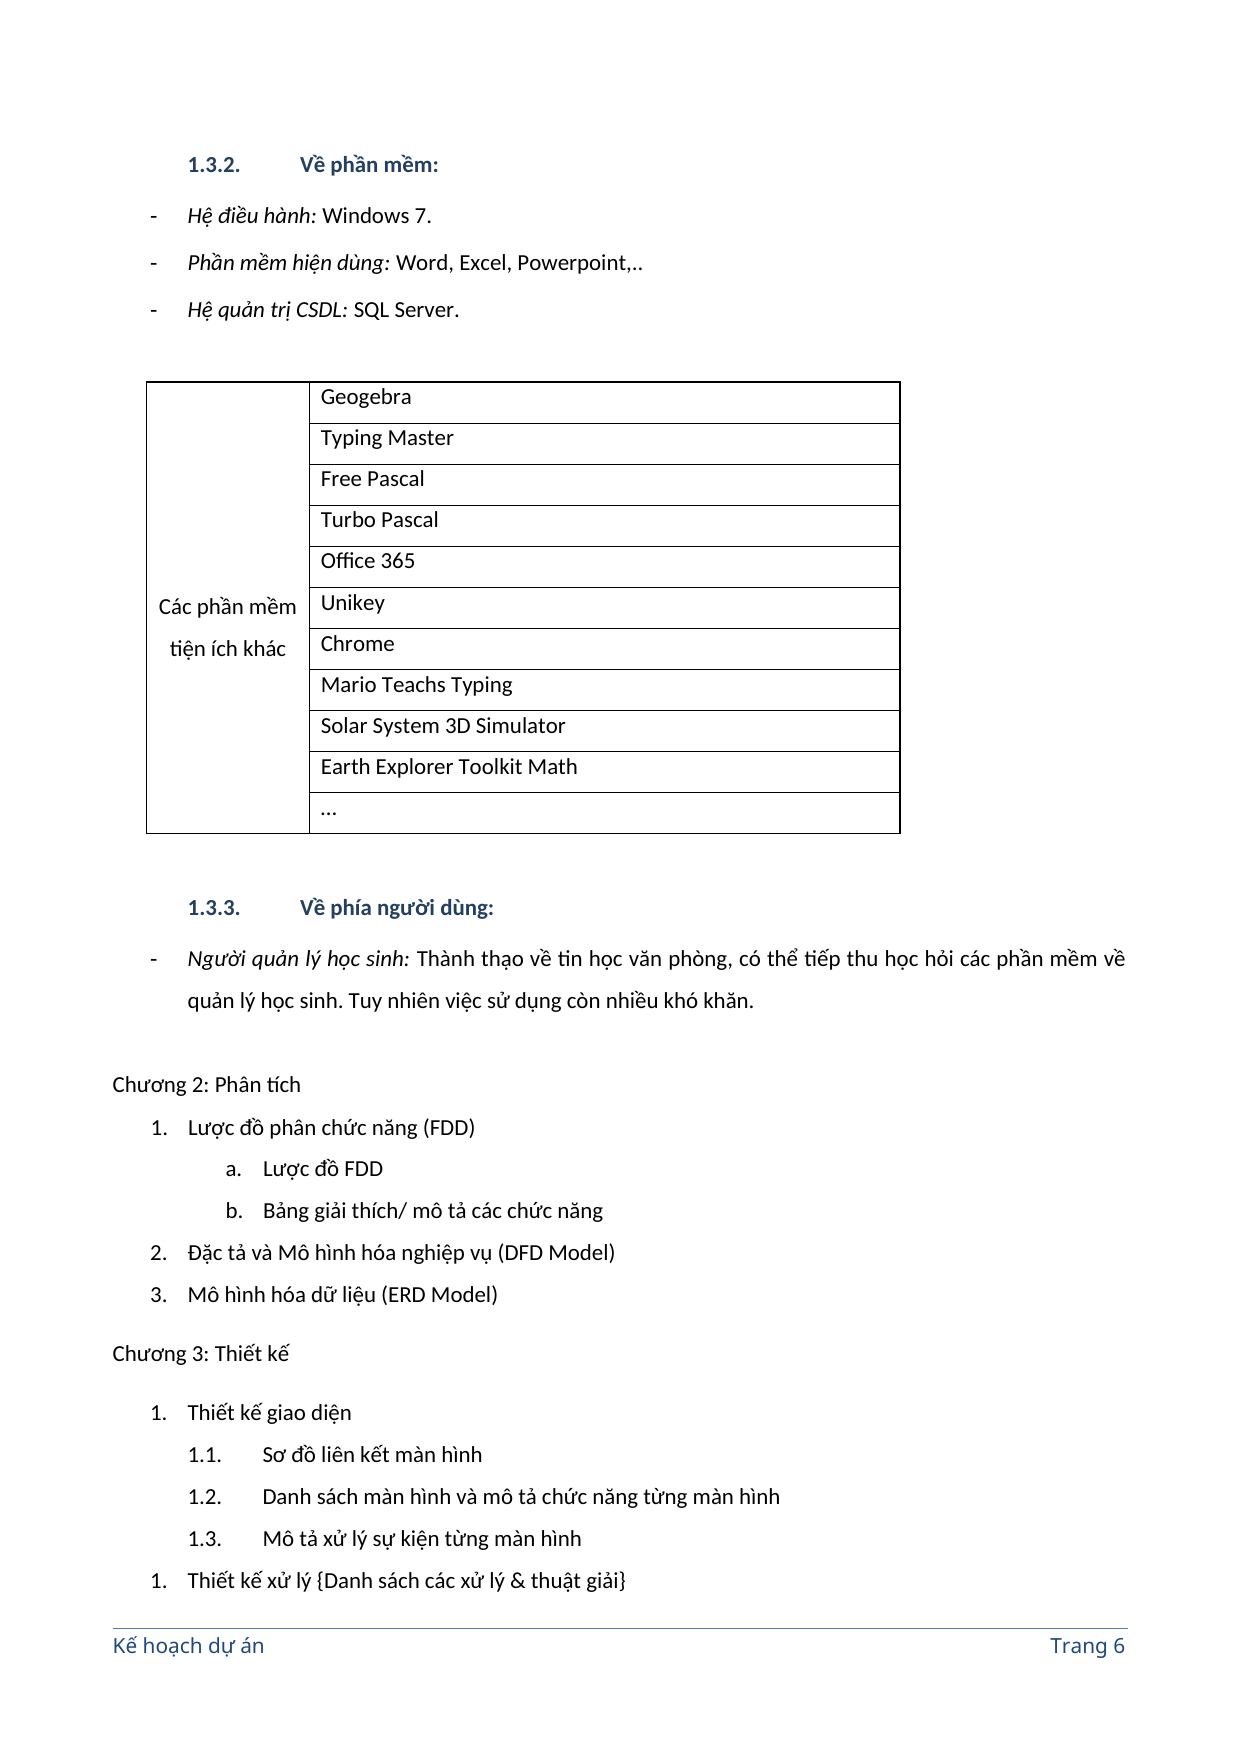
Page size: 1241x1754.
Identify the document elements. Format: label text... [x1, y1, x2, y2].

table_header Các phần mềm tiện ích khác [147, 383, 309, 833]
subtitle Về phần mềm: [187, 150, 1128, 178]
subtitle Về phía người dùng: [187, 893, 1128, 921]
list Mô hình hóa dữ liệu (ERD Model) [150, 1281, 1128, 1308]
list Đặc tả và Mô hình hóa nghiệp vụ (DFD Model) [150, 1238, 1128, 1267]
table_cell Turbo Pascal [310, 506, 899, 546]
list Lược đồ FDD [225, 1154, 1128, 1183]
list Phần mềm hiện dùng: Word, Excel, Powerpoint,.. [150, 246, 1128, 277]
table_header Geogebra [310, 383, 899, 422]
table_cell … [310, 793, 899, 833]
list Bảng giải thích/ mô tả các chức năng [225, 1197, 1128, 1224]
table_cell Free Pascal [310, 465, 899, 504]
table_cell Mario Teachs Typing [310, 670, 899, 710]
list Người quản lý học sinh: Thành thạo về tin học văn phòng, có thể tiếp thu học hỏi các phần mềm về quản lý học sinh. Tuy nhiên việc sử dụng còn nhiều khó khăn. [150, 941, 1128, 1015]
list Sơ đồ liên kết màn hình [187, 1440, 1128, 1468]
table_cell Chrome [310, 629, 899, 669]
list Chương 2: Phân tích [112, 1071, 1128, 1099]
table_cell Earth Explorer Toolkit Math [310, 752, 899, 792]
list Hệ quản trị CSDL: SQL Server. [150, 293, 1128, 324]
table_cell Solar System 3D Simulator [310, 711, 899, 751]
table_cell Typing Master [310, 424, 899, 463]
list Hệ điều hành: Windows 7. [150, 199, 1128, 230]
table_cell Unikey [310, 588, 899, 628]
list Thiết kế giao diện [150, 1398, 1128, 1426]
table_cell Office 365 [310, 547, 899, 587]
list Thiết kế xử lý {Danh sách các xử lý & thuật giải} [150, 1566, 1128, 1594]
text Chương 3: Thiết kế [112, 1339, 1128, 1367]
list Danh sách màn hình và mô tả chức năng từng màn hình [187, 1482, 1128, 1510]
list Lược đồ phân chức năng (FDD) [150, 1113, 1128, 1141]
list Mô tả xử lý sự kiện từng màn hình [187, 1524, 1128, 1552]
